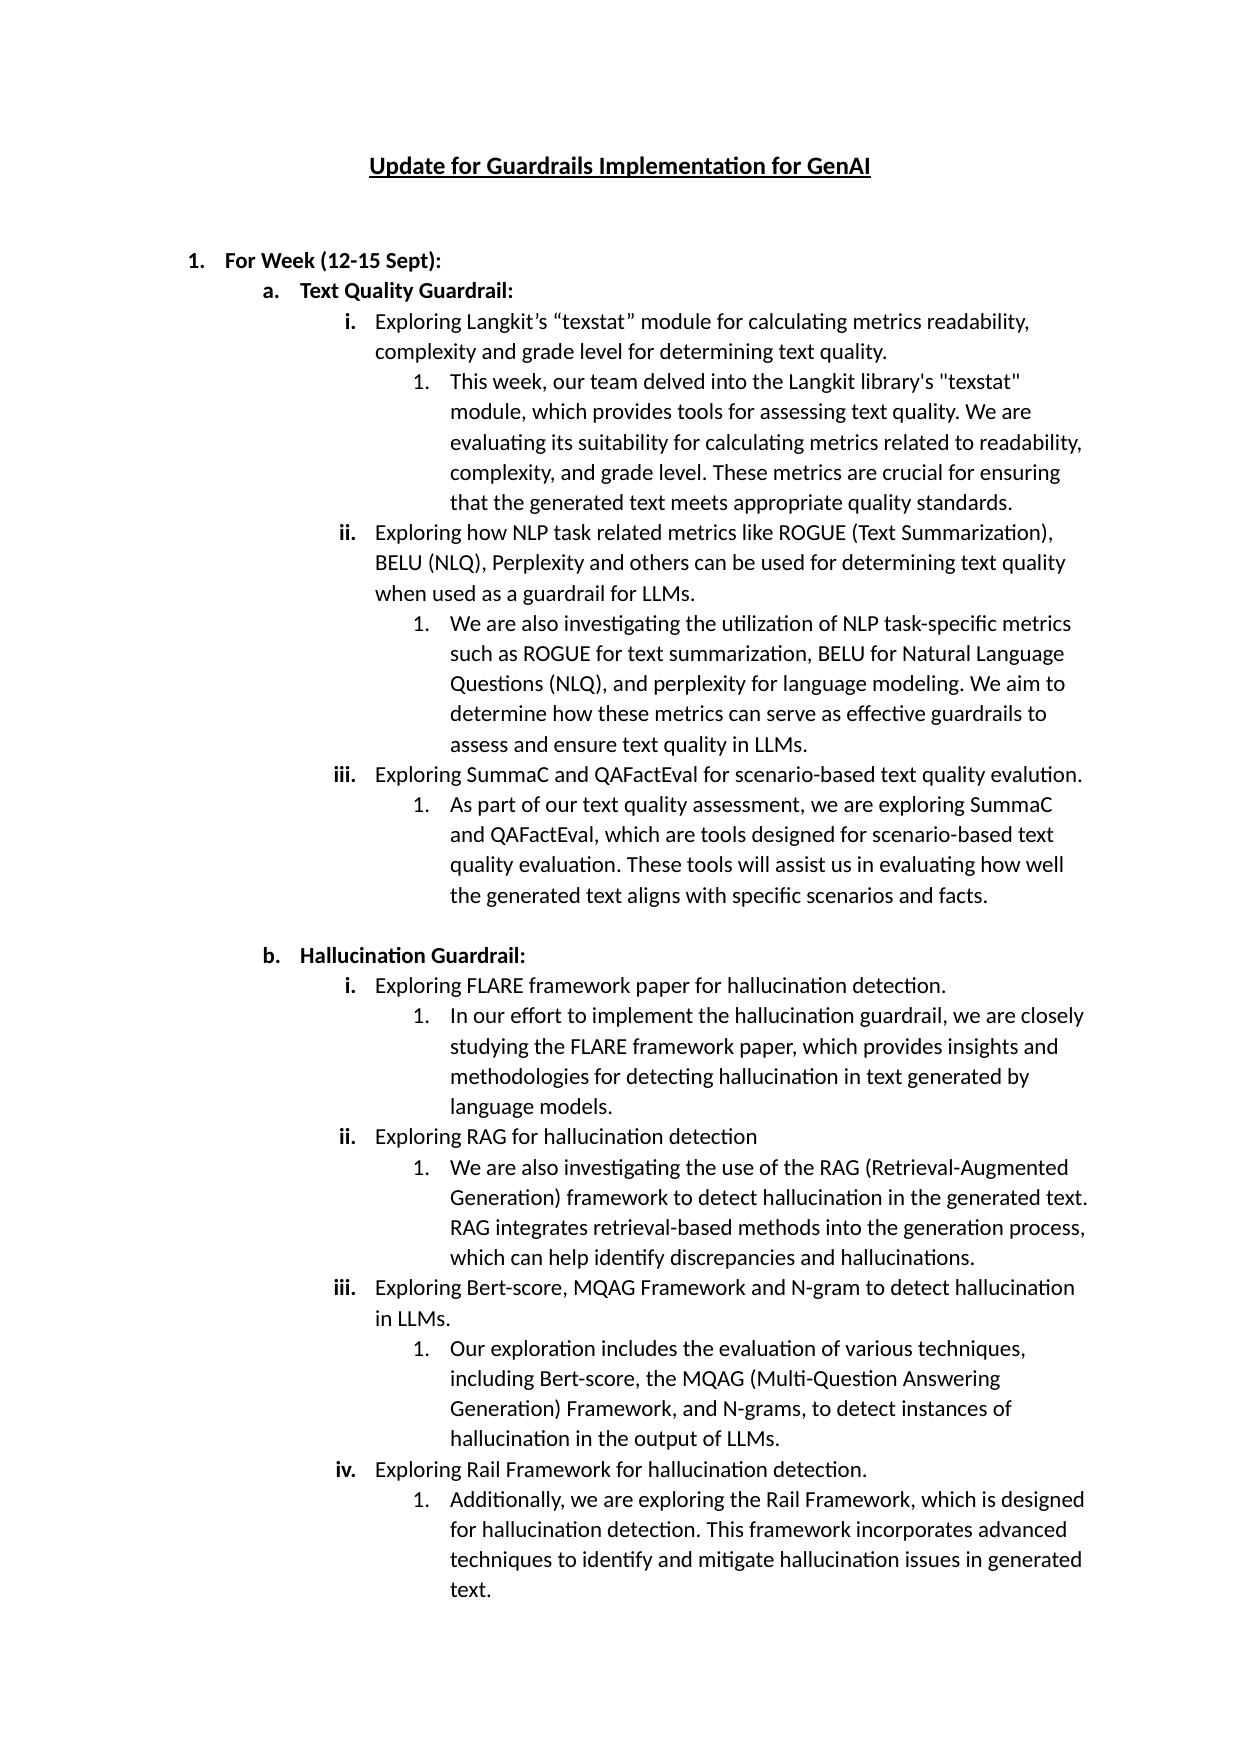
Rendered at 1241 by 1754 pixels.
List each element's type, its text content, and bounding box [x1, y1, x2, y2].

list Our exploration includes the evaluation of various techniques, including Bert-score, the MQAG (Multi-Question Answering Generation) Framework, and N-grams, to detect instances of hallucination in the output of LLMs. [412, 1334, 1090, 1453]
list Hallucination Guardrail: [262, 941, 1090, 969]
list As part of our text quality assessment, we are exploring SummaC and QAFactEval, which are tools designed for scenario-based text quality evaluation. These tools will assist us in evaluating how well the generated text aligns with specific scenarios and facts. [412, 790, 1090, 909]
list Additionally, we are exploring the Rail Framework, which is designed for hallucination detection. This framework incorporates advanced techniques to identify and mitigate hallucination issues in generated text. [412, 1485, 1090, 1604]
list We are also investigating the use of the RAG (Retrieval-Augmented Generation) framework to detect hallucination in the generated text. RAG integrates retrieval-based methods into the generation process, which can help identify discrepancies and hallucinations. [412, 1153, 1090, 1271]
list Exploring FLARE framework paper for hallucination detection. [356, 971, 1090, 999]
list Exploring how NLP task related metrics like ROGUE (Text Summarization), BELU (NLQ), Perplexity and others can be used for determining text quality when used as a guardrail for LLMs. [356, 518, 1090, 607]
list We are also investigating the utilization of NLP task-specific metrics such as ROGUE for text summarization, BELU for Natural Language Questions (NLQ), and perplexity for language modeling. We aim to determine how these metrics can serve as effective guardrails to assess and ensure text quality in LLMs. [412, 609, 1090, 758]
list Exploring RAG for hallucination detection [356, 1122, 1090, 1151]
list Exploring Rail Framework for hallucination detection. [356, 1455, 1090, 1483]
list For Week (12-15 Sept): [187, 246, 1090, 274]
list Exploring SummaC and QAFactEval for scenario-based text quality evalution. [356, 760, 1090, 788]
text Update for Guardrails Implementation for GenAI [150, 150, 1090, 181]
list Exploring Langkit’s “texstat” module for calculating metrics readability, complexity and grade level for determining text quality. [356, 307, 1090, 365]
list In our effort to implement the hallucination guardrail, we are closely studying the FLARE framework paper, which provides insights and methodologies for detecting hallucination in text generated by language models. [412, 1002, 1090, 1120]
list This week, our team delved into the Langkit library's "texstat" module, which provides tools for assessing text quality. We are evaluating its suitability for calculating metrics related to readability, complexity, and grade level. These metrics are crucial for ensuring that the generated text meets appropriate quality standards. [412, 367, 1090, 516]
list Exploring Bert-score, MQAG Framework and N-gram to detect hallucination in LLMs. [356, 1273, 1090, 1332]
list Text Quality Guardrail: [262, 277, 1090, 305]
